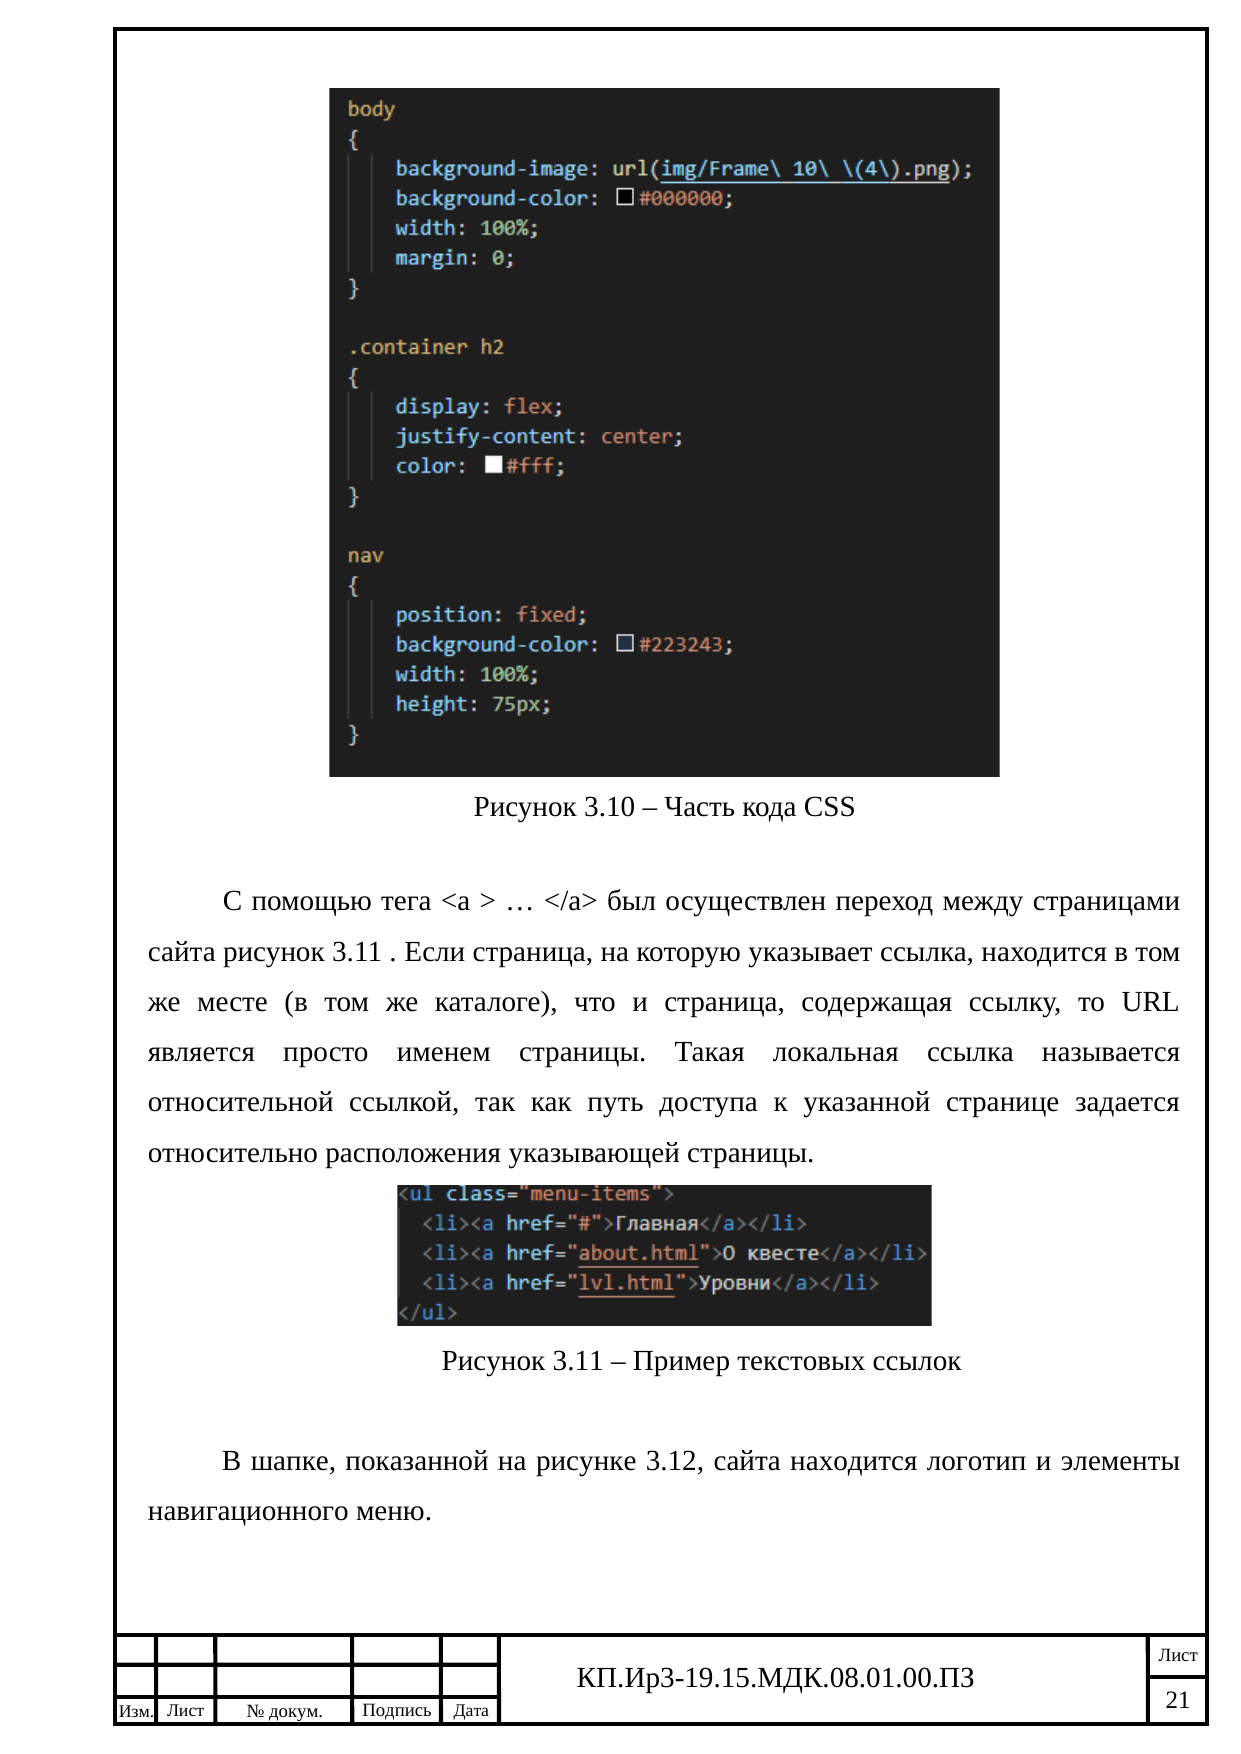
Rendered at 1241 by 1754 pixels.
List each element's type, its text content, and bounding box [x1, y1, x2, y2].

text Рисунок 3.10 – Часть кода CSS [148, 789, 1181, 823]
picture [397, 1185, 932, 1326]
text С помощью тега <a > … </a> был осуществлен переход между страницами сайта рисунок 3.11 . Если страница, на которую указывает ссылка, находится в том же месте (в том же каталоге), что и страница, содержащая ссылку, то URL является просто именем страницы. Такая локальная ссылка называется относительной ссылкой, так как путь доступа к указанной странице задается относительно расположения указывающей страницы. [148, 883, 1181, 1168]
picture [329, 88, 1000, 777]
text В шапке, показанной на рисунке 3.12, сайта находится логотип и элементы навигационного меню. [148, 1443, 1181, 1527]
text Рисунок 3.11 – Пример текстовых ссылок [148, 1343, 1181, 1376]
